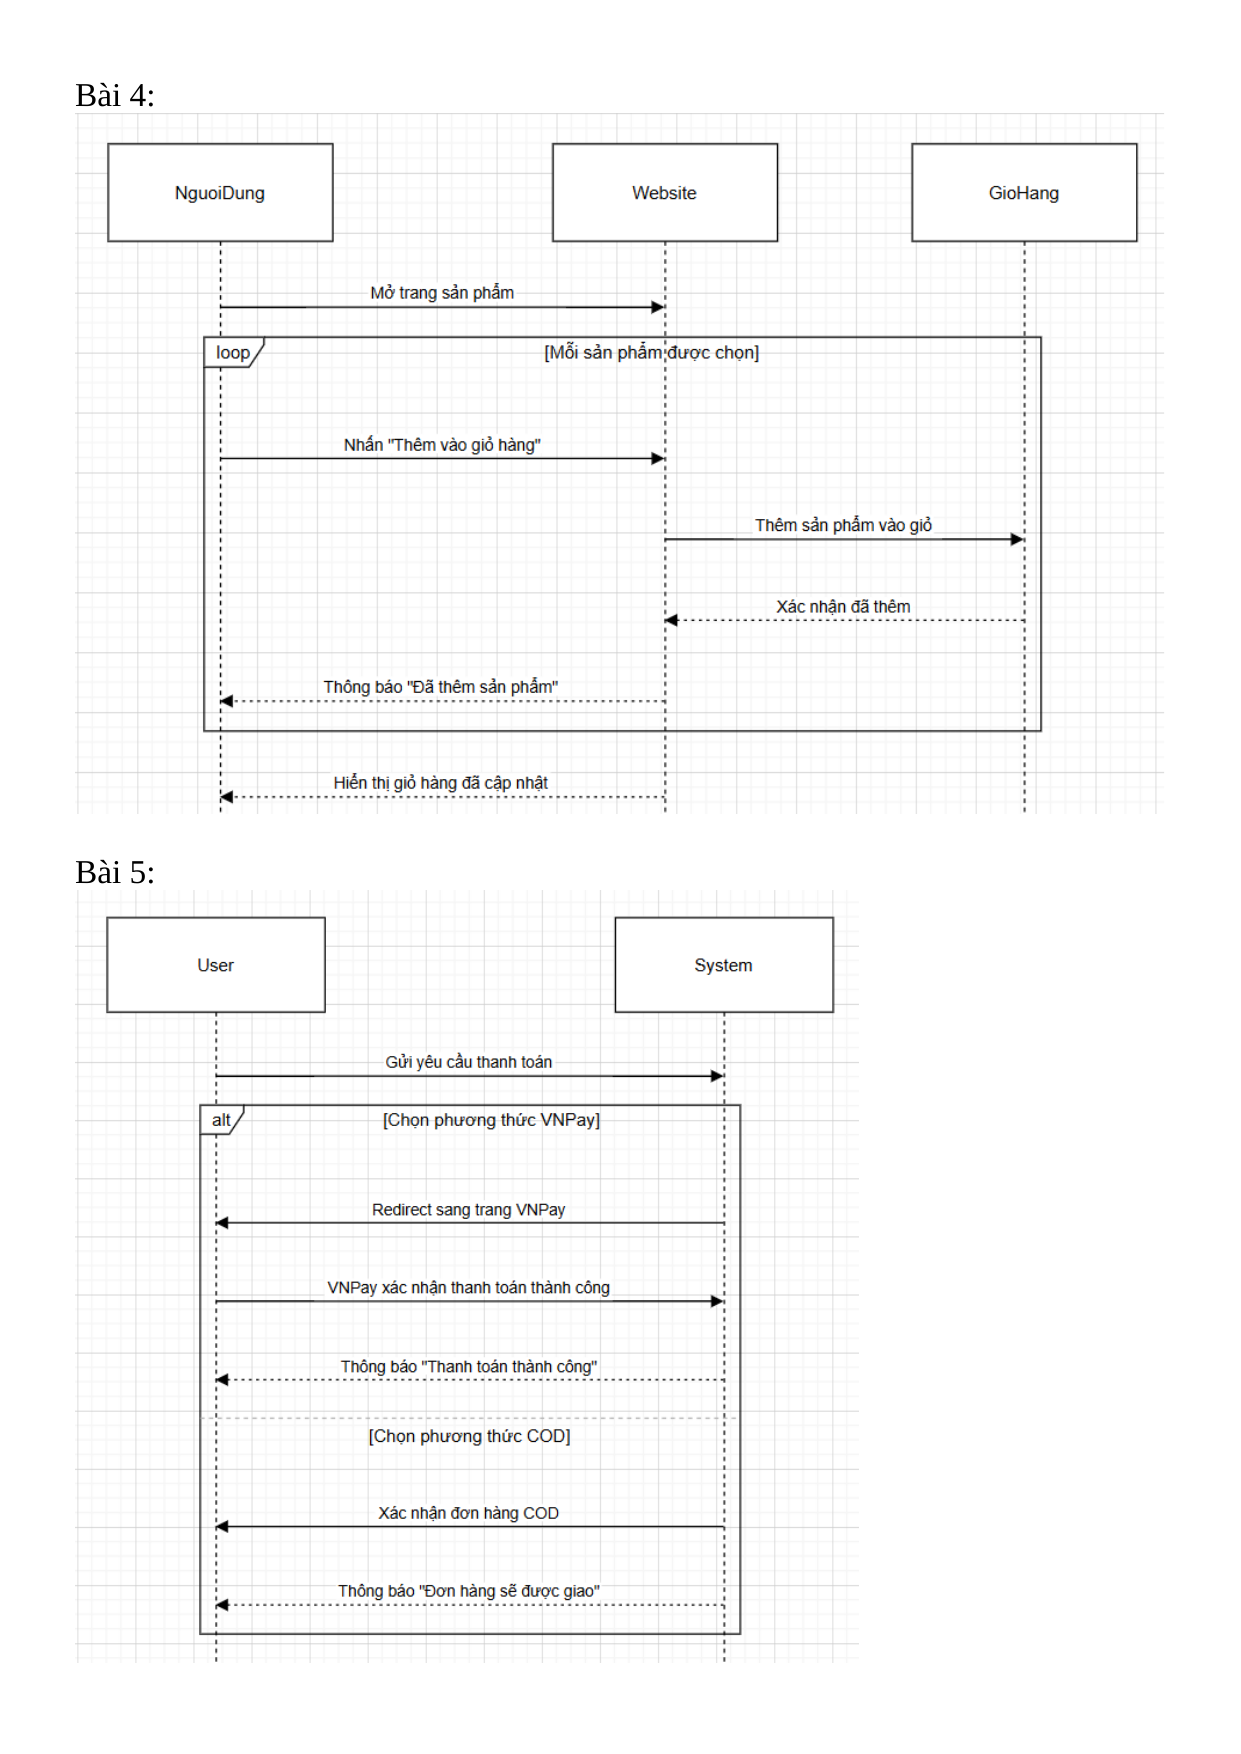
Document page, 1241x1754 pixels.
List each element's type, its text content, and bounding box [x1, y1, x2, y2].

picture [75, 890, 859, 1663]
picture [75, 113, 1165, 814]
text Bài 4: [75, 75, 1165, 113]
text Bài 5: [75, 852, 1165, 890]
